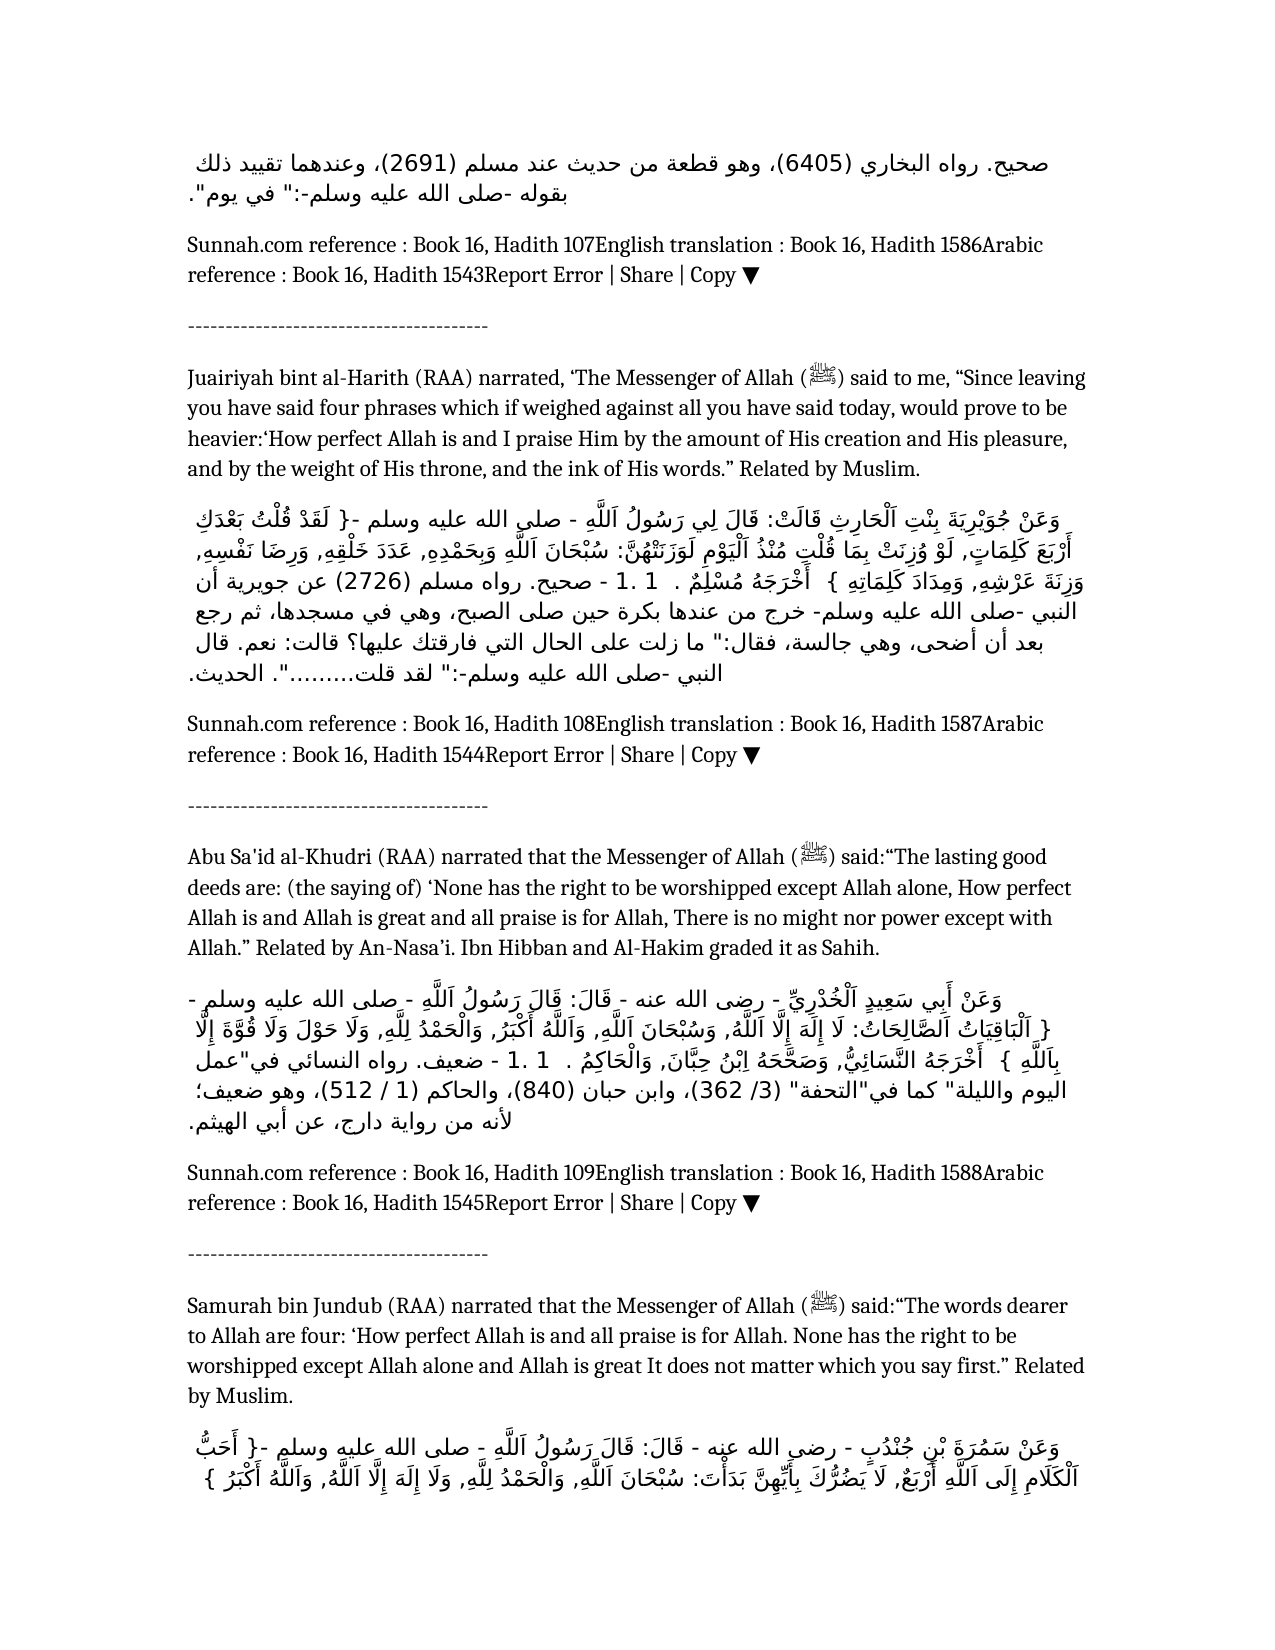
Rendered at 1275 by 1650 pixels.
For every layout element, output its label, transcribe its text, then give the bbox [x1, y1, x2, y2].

text Sunnah.com reference : Book 16, Hadith 109English translation : Book 16, Hadith 1588Arabic reference : Book 16, Hadith 1545Report Error | Share | Copy ▼ [187, 1160, 1087, 1216]
text ---------------------------------------- [187, 1241, 1087, 1267]
text ---------------------------------------- [187, 792, 1087, 819]
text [187, 1434, 1087, 1492]
text Juairiyah bint al-Harith (RAA) narrated, ‘The Messenger of Allah (ﷺ) said to me, “Since leaving you have said four phrases which if weighed against all you have said today, would prove to be heavier:‘How perfect Allah is and I praise Him by the amount of His creation and His pleasure, and by the weight of His throne, and the ink of His words.” Related by Muslim. [187, 364, 1087, 482]
text وَعَنْ أَبِي سَعِيدٍ اَلْخُدْرِيِّ ‏- رضى الله عنه ‏- قَالَ: قَالَ رَسُولُ اَللَّهِ ‏- صلى الله عليه وسلم ‏-{ اَلْبَاقِيَاتُ اَلصَّالِحَاتُ: لَا إِلَهَ إِلَّا اَللَّهُ, وَسُبْحَانَ اَللَّهِ, وَاَللَّهُ أَكْبَرُ, وَالْحَمْدُ لِلَّهِ, وَلَا حَوْلَ وَلَا قُوَّةَ إِلَّا بِاَللَّهِ } أَخْرَجَهُ النَّسَائِيُّ, وَصَحَّحَهُ اِبْنُ حِبَّانَ, وَالْحَاكِمُ .‏ 1‏ .‏‏1 ‏- ضعيف.‏ رواه النسائي في"عمل اليوم والليلة" كما في"التحفة" (3/ 362)‏، وابن حبان (840)‏، والحاكم (1 / 512)‏، وهو ضعيف؛ لأنه من رواية دارج، عن أبي الهيثم.‏ [187, 986, 1087, 1135]
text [187, 150, 1087, 207]
text Samurah bin Jundub (RAA) narrated that the Messenger of Allah (ﷺ) said:“The words dearer to Allah are four: ‘How perfect Allah is and all praise is for Allah. None has the right to be worshipped except Allah alone and Allah is great It does not matter which you say first.” Related by Muslim. [187, 1292, 1087, 1410]
text ---------------------------------------- [187, 313, 1087, 340]
text Sunnah.com reference : Book 16, Hadith 107English translation : Book 16, Hadith 1586Arabic reference : Book 16, Hadith 1543Report Error | Share | Copy ▼ [187, 232, 1087, 289]
text وَعَنْ جُوَيْرِيَةَ بِنْتِ اَلْحَارِثِ قَالَتْ: قَالَ لِي رَسُولُ اَللَّهِ ‏- صلى الله عليه وسلم ‏-{ لَقَدْ قُلْتُ بَعْدَكِ أَرْبَعَ كَلِمَاتٍ, لَوْ وُزِنَتْ بِمَا قُلْتِ مُنْذُ اَلْيَوْمِ لَوَزَنَتْهُنَّ: سُبْحَانَ اَللَّهِ وَبِحَمْدِهِ, عَدَدَ خَلْقِهِ, وَرِضَا نَفْسِهِ, وَزِنَةَ عَرْشِهِ, وَمِدَادَ كَلِمَاتِهِ } أَخْرَجَهُ مُسْلِمٌ .‏ 1‏ .‏‏1 ‏- صحيح.‏ رواه مسلم (2726)‏ عن جويرية أن النبي ‏-صلى الله عليه وسلم‏- خرج من عندها بكرة حين صلى الصبح، وهي في مسجدها، ثم رجع بعد أن أضحى، وهي جالسة، فقال:" ما زلت على الحال التي فارقتك عليها؟ قالت: نعم.‏ قال النبي ‏-صلى الله عليه وسلم‏-:" لقد قلت.‏.‏.‏.‏.‏.‏.‏.‏.‏".‏ الحديث.‏ [187, 507, 1087, 686]
text Sunnah.com reference : Book 16, Hadith 108English translation : Book 16, Hadith 1587Arabic reference : Book 16, Hadith 1544Report Error | Share | Copy ▼ [187, 711, 1087, 768]
text Abu Sa'id al-Khudri (RAA) narrated that the Messenger of Allah (ﷺ) said:“The lasting good deeds are: (the saying of) ‘None has the right to be worshipped except Allah alone, How perfect Allah is and Allah is great and all praise is for Allah, There is no might nor power except with Allah.” Related by An-Nasa’i. Ibn Hibban and Al-Hakim graded it as Sahih. [187, 843, 1087, 961]
